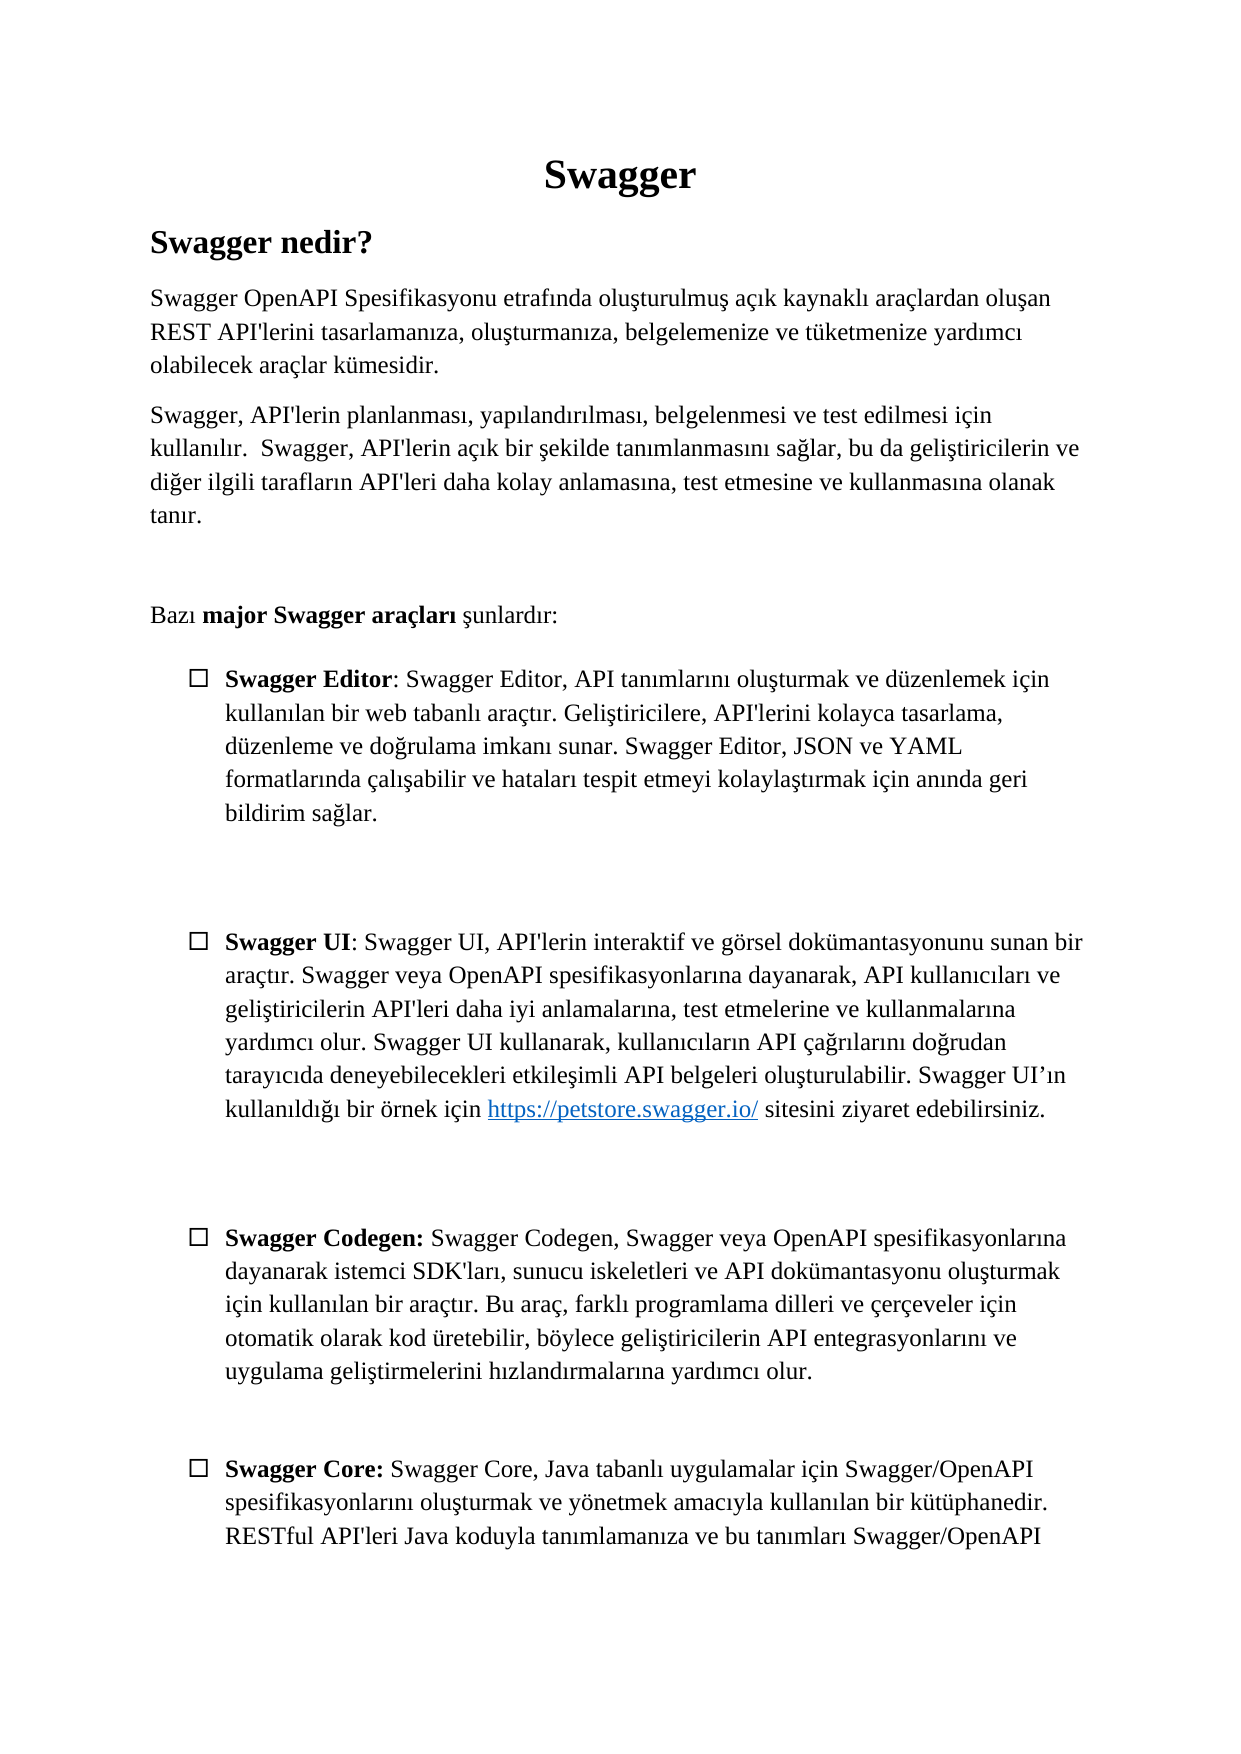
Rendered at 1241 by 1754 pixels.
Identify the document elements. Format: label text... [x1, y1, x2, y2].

list Swagger Codegen: Swagger Codegen, Swagger veya OpenAPI spesifikasyonlarına dayanarak istemci SDK'ları, sunucu iskeletleri ve API dokümantasyonu oluşturmak için kullanılan bir araçtır. Bu araç, farklı programlama dilleri ve çerçeveler için otomatik olarak kod üretebilir, böylece geliştiricilerin API entegrasyonlarını ve uygulama geliştirmelerini hızlandırmalarına yardımcı olur. [187, 1223, 1090, 1385]
text Swagger nedir? [150, 222, 1090, 261]
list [187, 1454, 1090, 1549]
list Swagger UI: Swagger UI, API'lerin interaktif ve görsel dokümantasyonunu sunan bir araçtır. Swagger veya OpenAPI spesifikasyonlarına dayanarak, API kullanıcıları ve geliştiricilerin API'leri daha iyi anlamalarına, test etmelerine ve kullanmalarına yardımcı olur. Swagger UI kullanarak, kullanıcıların API çağrılarını doğrudan tarayıcıda deneyebilecekleri etkileşimli API belgeleri oluşturulabilir. Swagger UI’ın kullanıldığı bir örnek için https://petstore.swagger.io/ sitesini ziyaret edebilirsiniz. [187, 927, 1090, 1122]
text Swagger, API'lerin planlanması, yapılandırılması, belgelenmesi ve test edilmesi için kullanılır. Swagger, API'lerin açık bir şekilde tanımlanmasını sağlar, bu da geliştiricilerin ve diğer ilgili tarafların API'leri daha kolay anlamasına, test etmesine ve kullanmasına olanak tanır. [150, 400, 1090, 529]
text Swagger [150, 150, 1090, 198]
list Swagger Editor: Swagger Editor, API tanımlarını oluşturmak ve düzenlemek için kullanılan bir web tabanlı araçtır. Geliştiricilere, API'lerini kolayca tasarlama, düzenleme ve doğrulama imkanı sunar. Swagger Editor, JSON ve YAML formatlarında çalışabilir ve hataları tespit etmeyi kolaylaştırmak için anında geri bildirim sağlar. [187, 664, 1090, 827]
text Swagger OpenAPI Spesifikasyonu etrafında oluşturulmuş açık kaynaklı araçlardan oluşan REST API'lerini tasarlamanıza, oluşturmanıza, belgelemenize ve tüketmenize yardımcı olabilecek araçlar kümesidir. [150, 283, 1090, 379]
text Bazı major Swagger araçları şunlardır: [150, 600, 1090, 629]
